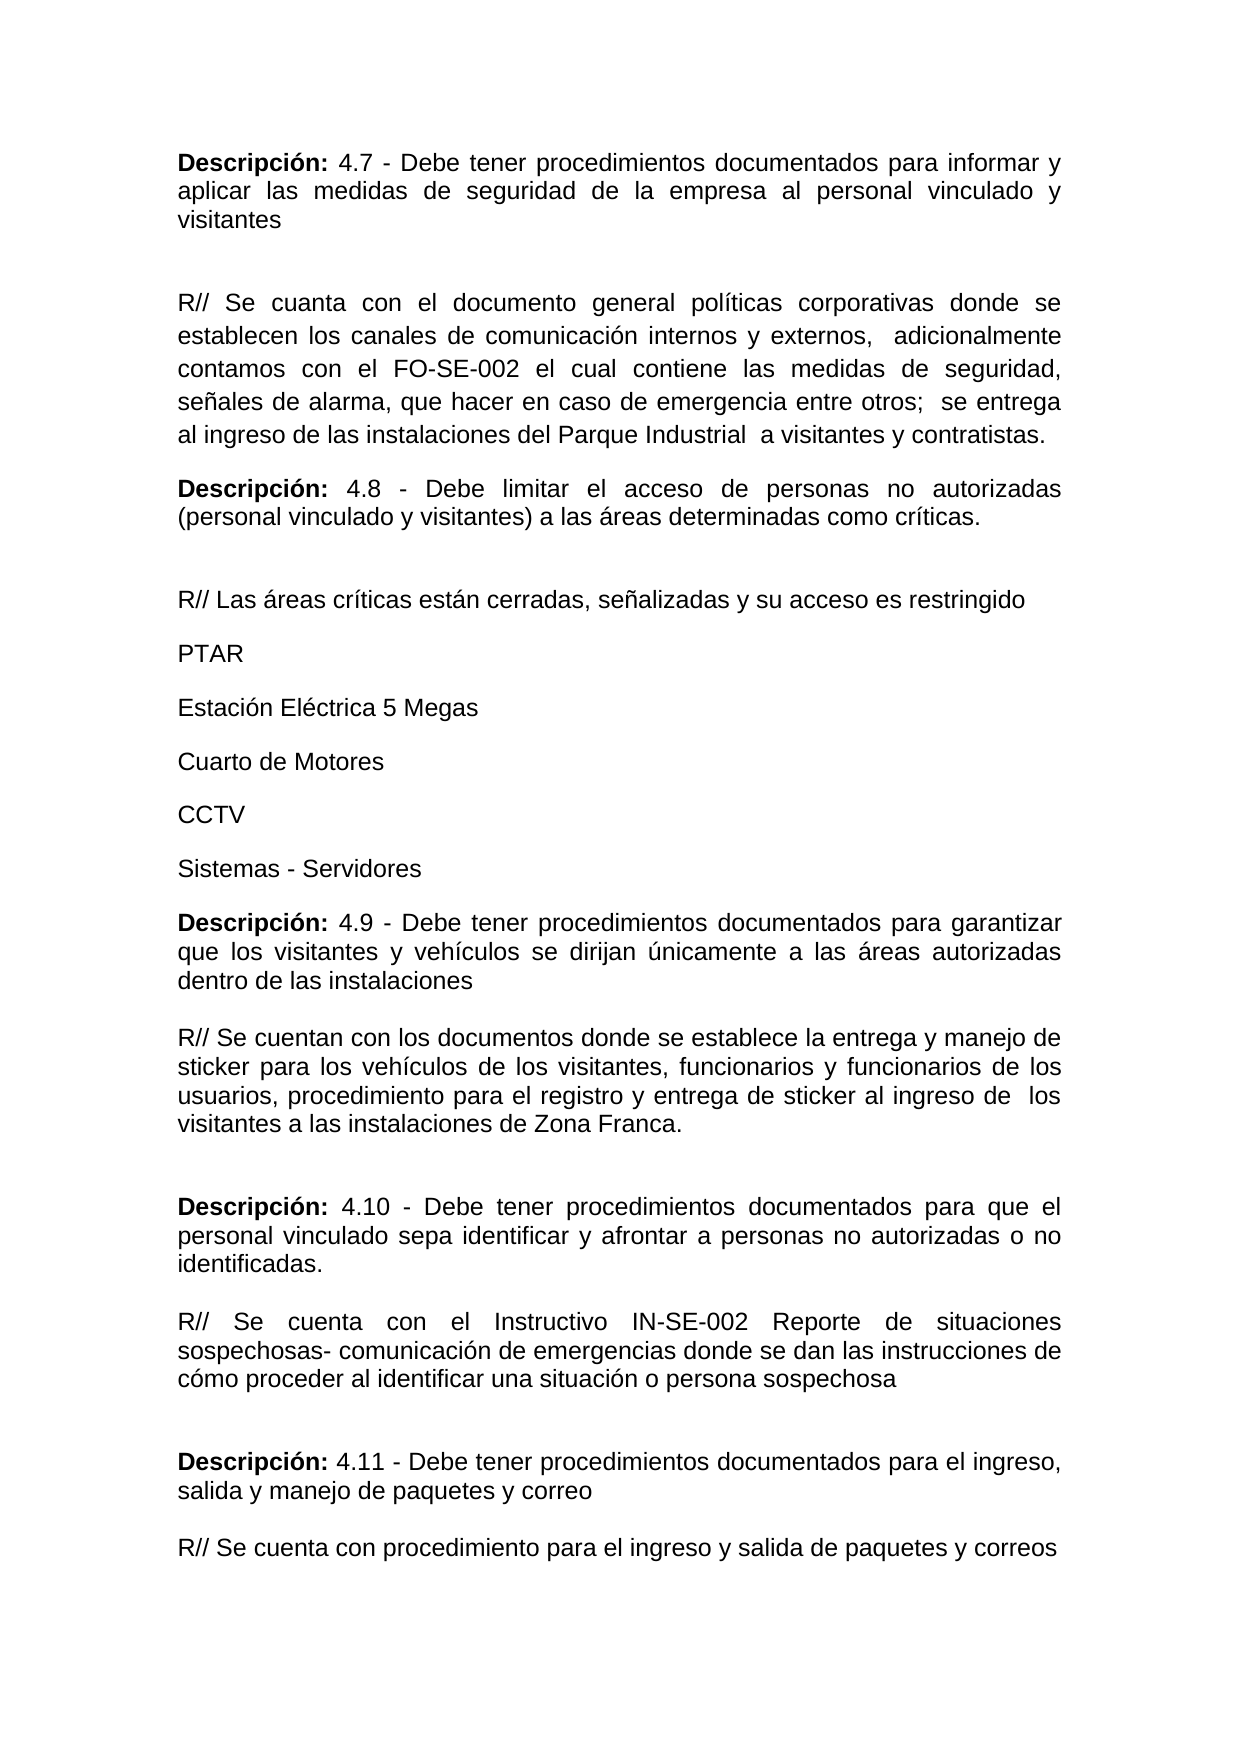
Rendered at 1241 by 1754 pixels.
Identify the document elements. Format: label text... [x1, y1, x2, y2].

text Estación Eléctrica 5 Megas [177, 693, 1063, 721]
text Cuarto de Motores [177, 747, 1063, 775]
text PTAR [177, 639, 1063, 668]
text R// Se cuenta con el Instructivo IN-SE-002 Reporte de situaciones sospechosas- comunicación de emergencias donde se dan las instrucciones de cómo proceder al identificar una situación o persona sospechosa [177, 1307, 1063, 1393]
text Descripción: 4.10 - Debe tener procedimientos documentados para que el personal vinculado sepa identificar y afrontar a personas no autorizadas o no identificadas. [177, 1192, 1063, 1278]
text Descripción: 4.7 - Debe tener procedimientos documentados para informar y aplicar las medidas de seguridad de la empresa al personal vinculado y visitantes [177, 148, 1063, 234]
text R// Se cuentan con los documentos donde se establece la entrega y manejo de sticker para los vehículos de los visitantes, funcionarios y funcionarios de los usuarios, procedimiento para el registro y entrega de sticker al ingreso de los visitantes a las instalaciones de Zona Franca. [177, 1023, 1063, 1138]
text Descripción: 4.11 - Debe tener procedimientos documentados para el ingreso, salida y manejo de paquetes y correo [177, 1447, 1063, 1504]
text Sistemas - Servidores [177, 854, 1063, 883]
text Descripción: 4.8 - Debe limitar el acceso de personas no autorizadas (personal vinculado y visitantes) a las áreas determinadas como críticas. [177, 474, 1063, 531]
text CCTV [177, 800, 1063, 829]
text R// Se cuenta con procedimiento para el ingreso y salida de paquetes y correos [177, 1533, 1063, 1562]
text R// Las áreas críticas están cerradas, señalizadas y su acceso es restringido [177, 585, 1063, 614]
text Descripción: 4.9 - Debe tener procedimientos documentados para garantizar que los visitantes y vehículos se dirijan únicamente a las áreas autorizadas dentro de las instalaciones [177, 908, 1063, 994]
text R// Se cuanta con el documento general políticas corporativas donde se establecen los canales de comunicación internos y externos, adicionalmente contamos con el FO-SE-002 el cual contiene las medidas de seguridad, señales de alarma, que hacer en caso de emergencia entre otros; se entrega al ingreso de las instalaciones del Parque Industrial a visitantes y contratistas. [177, 288, 1063, 448]
